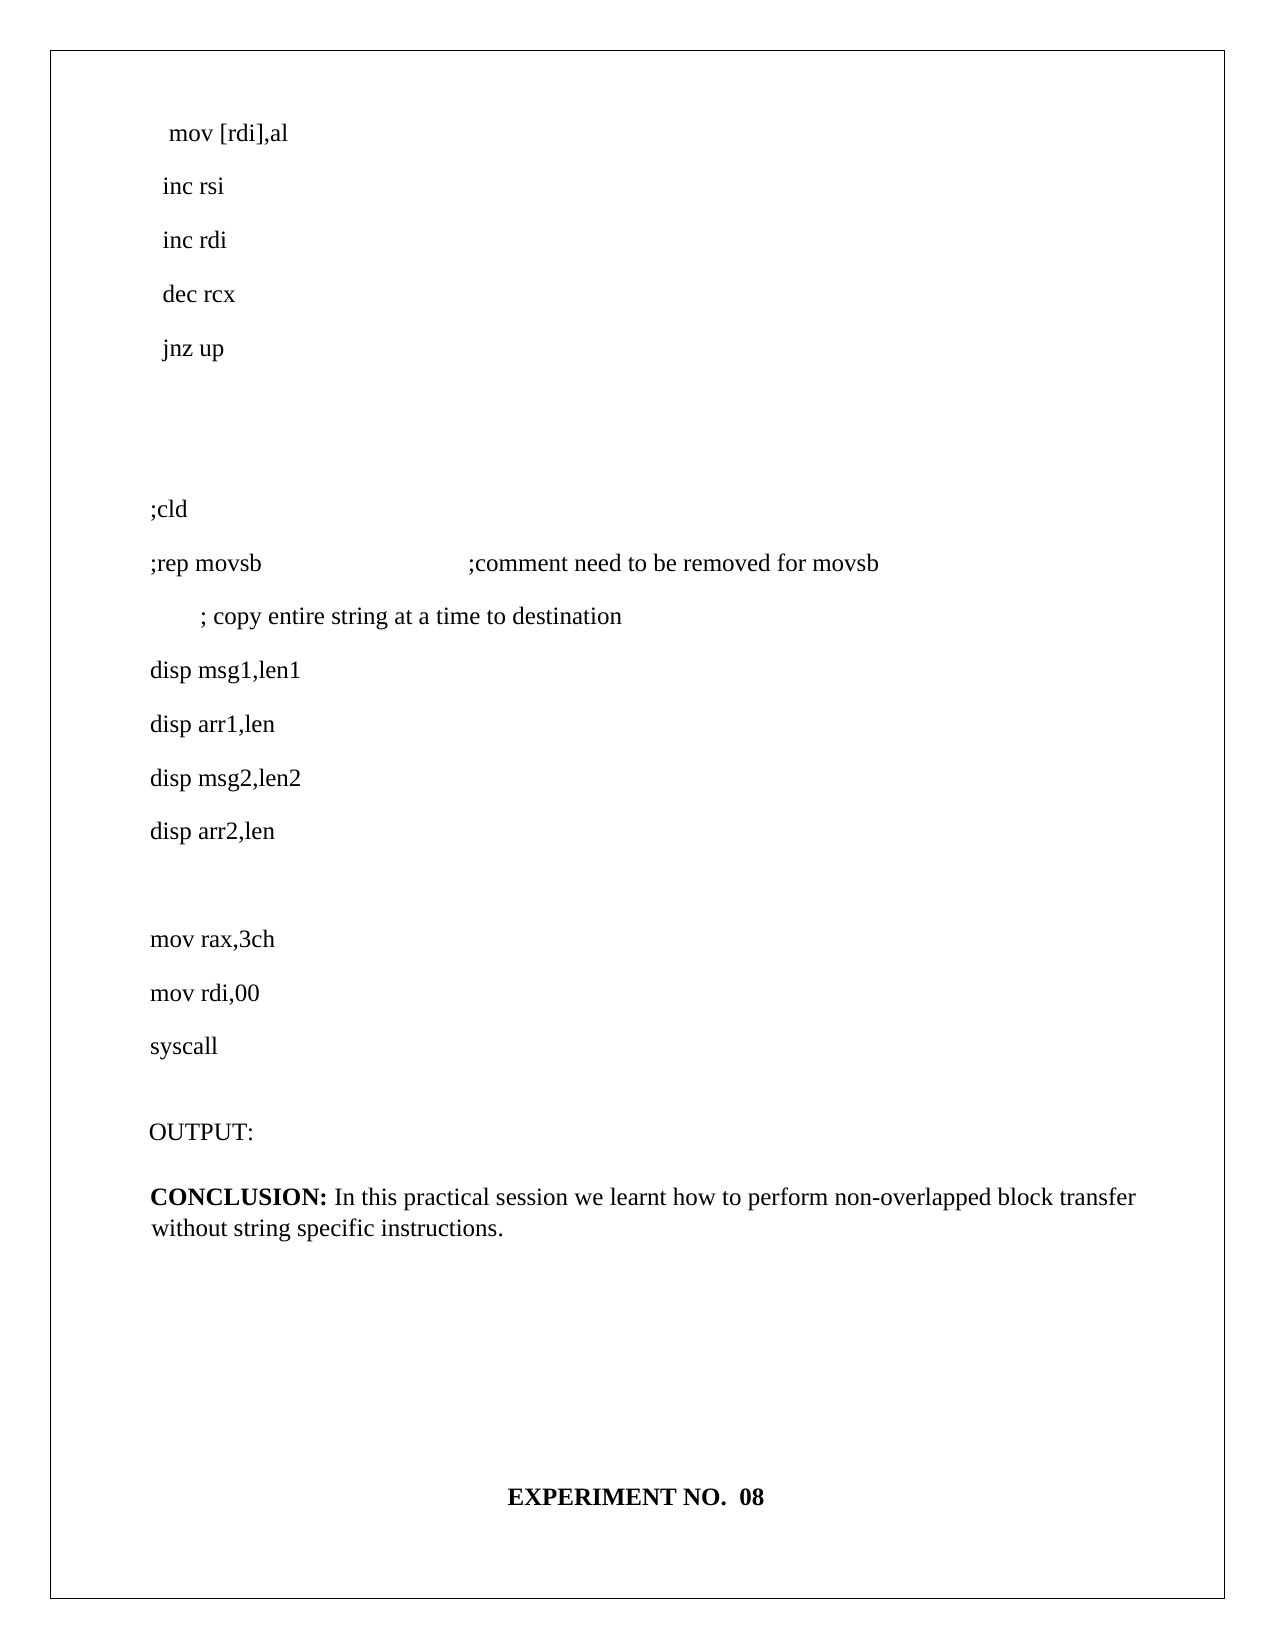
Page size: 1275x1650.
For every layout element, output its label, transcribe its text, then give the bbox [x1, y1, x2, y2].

text ;cld [150, 494, 1159, 523]
text dec rcx [150, 279, 1159, 308]
text ;rep movsb ;comment need to be removed for movsb [150, 548, 1159, 576]
text mov rax,3ch [150, 924, 1159, 953]
text mov rdi,00 [150, 978, 1159, 1006]
text OUTPUT: [148, 1117, 704, 1146]
text inc rsi [150, 171, 1159, 200]
text CONCLUSION: In this practical session we learnt how to perform non-overlapped block transfer without string specific instructions. [150, 1182, 1159, 1242]
text disp arr1,len [150, 709, 1159, 738]
text ; copy entire string at a time to destination [150, 601, 1159, 630]
text disp msg1,len1 [150, 655, 1159, 684]
text mov [rdi],al [150, 118, 1159, 146]
text disp arr2,len [150, 816, 1159, 845]
text jnz up [150, 333, 1159, 361]
text EXPERIMENT NO. 08 [112, 1482, 1159, 1511]
text inc rdi [150, 225, 1159, 254]
text disp msg2,len2 [150, 763, 1159, 791]
text syscall [150, 1031, 1159, 1060]
